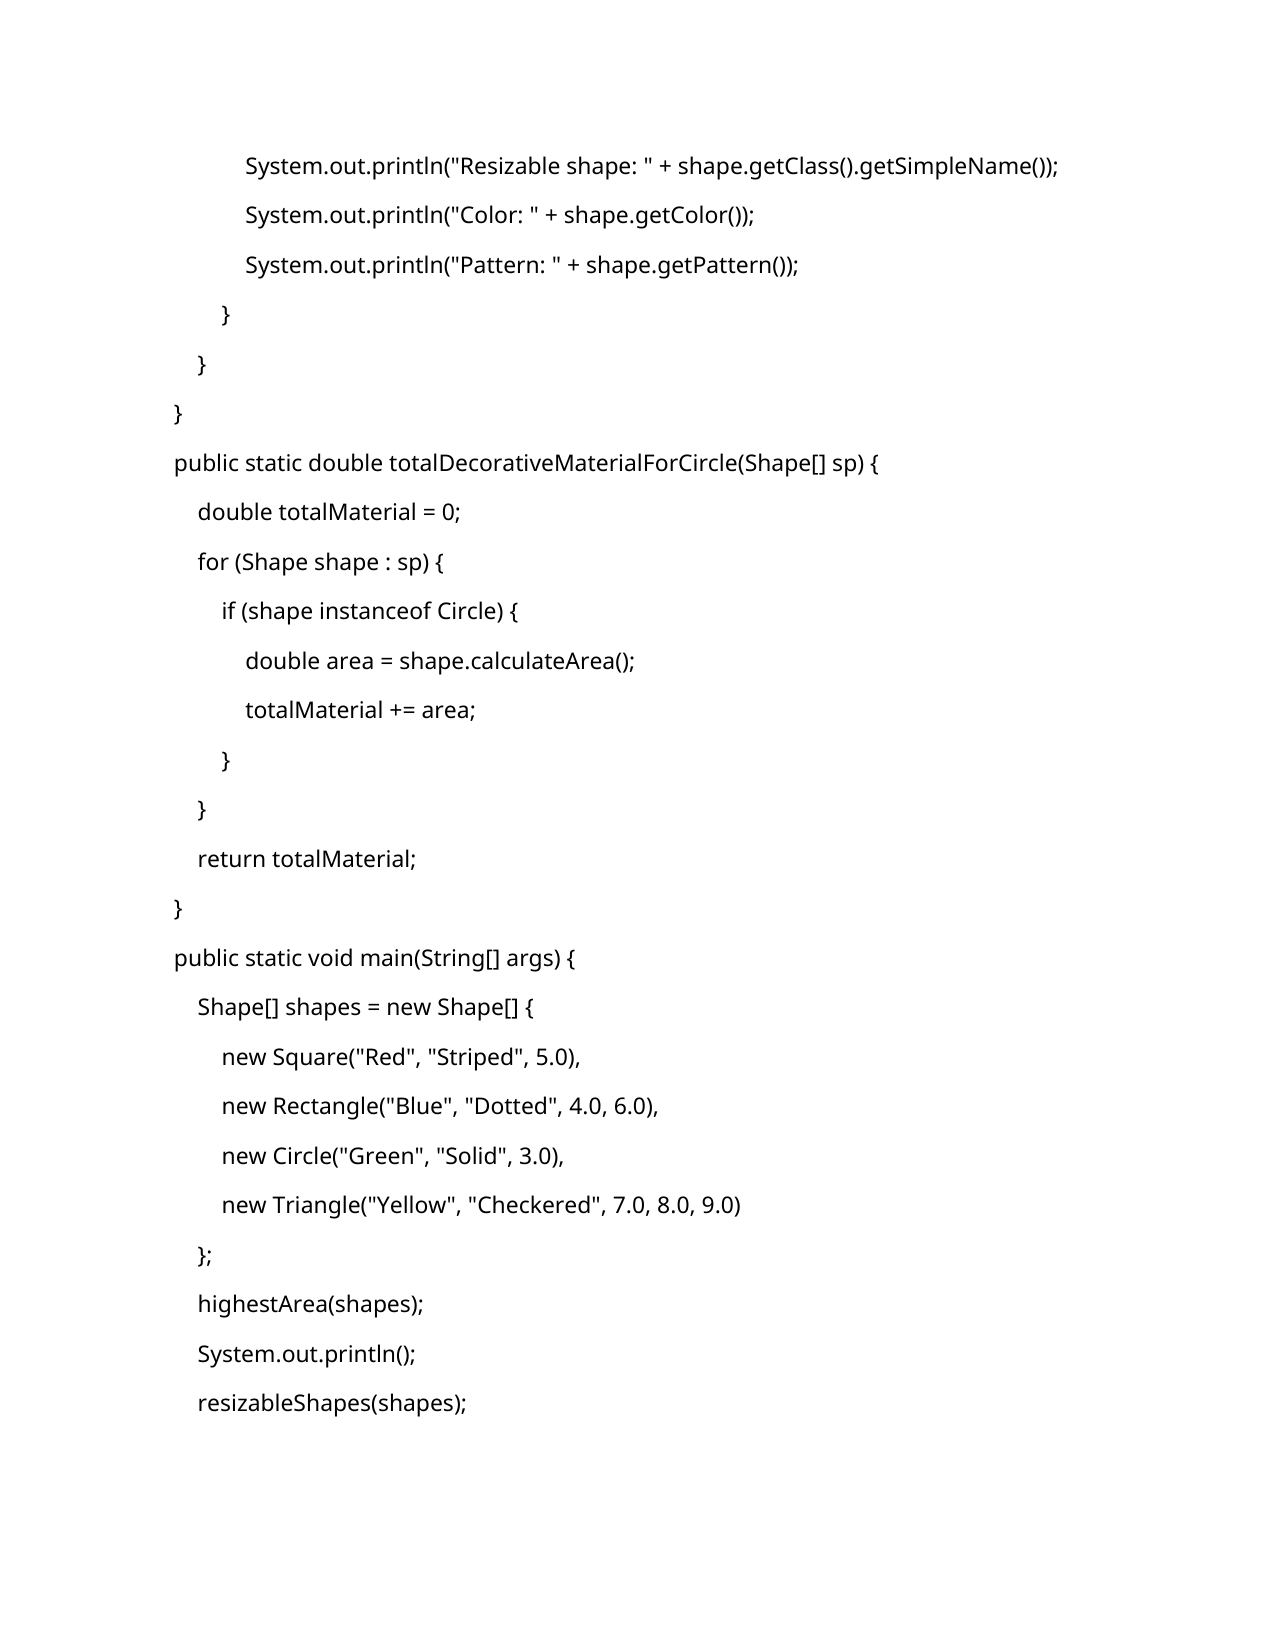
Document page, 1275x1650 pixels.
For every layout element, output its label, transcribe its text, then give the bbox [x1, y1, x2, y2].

text totalMaterial += area; [150, 694, 1125, 726]
text double area = shape.calculateArea(); [150, 645, 1125, 676]
text new Rectangle("Blue", "Dotted", 4.0, 6.0), [150, 1090, 1125, 1121]
text new Triangle("Yellow", "Checkered", 7.0, 8.0, 9.0) [150, 1189, 1125, 1220]
text } [150, 744, 1125, 775]
text new Circle("Green", "Solid", 3.0), [150, 1139, 1125, 1171]
text } [150, 348, 1125, 379]
text }; [150, 1238, 1125, 1270]
text double totalMaterial = 0; [150, 496, 1125, 528]
text System.out.println("Resizable shape: " + shape.getClass().getSimpleName()); [150, 150, 1125, 181]
text System.out.println("Color: " + shape.getColor()); [150, 199, 1125, 231]
text } [150, 298, 1125, 330]
text } [150, 397, 1125, 429]
text public static void main(String[] args) { [150, 942, 1125, 973]
text } [150, 793, 1125, 824]
text return totalMaterial; [150, 843, 1125, 874]
text Shape[] shapes = new Shape[] { [150, 991, 1125, 1022]
text System.out.println(); [150, 1337, 1125, 1369]
text new Square("Red", "Striped", 5.0), [150, 1041, 1125, 1072]
text for (Shape shape : sp) { [150, 546, 1125, 577]
text highestArea(shapes); [150, 1288, 1125, 1319]
text resizableShapes(shapes); [150, 1387, 1125, 1418]
text System.out.println("Pattern: " + shape.getPattern()); [150, 249, 1125, 280]
text if (shape instanceof Circle) { [150, 595, 1125, 627]
text } [150, 892, 1125, 923]
text public static double totalDecorativeMaterialForCircle(Shape[] sp) { [150, 447, 1125, 478]
